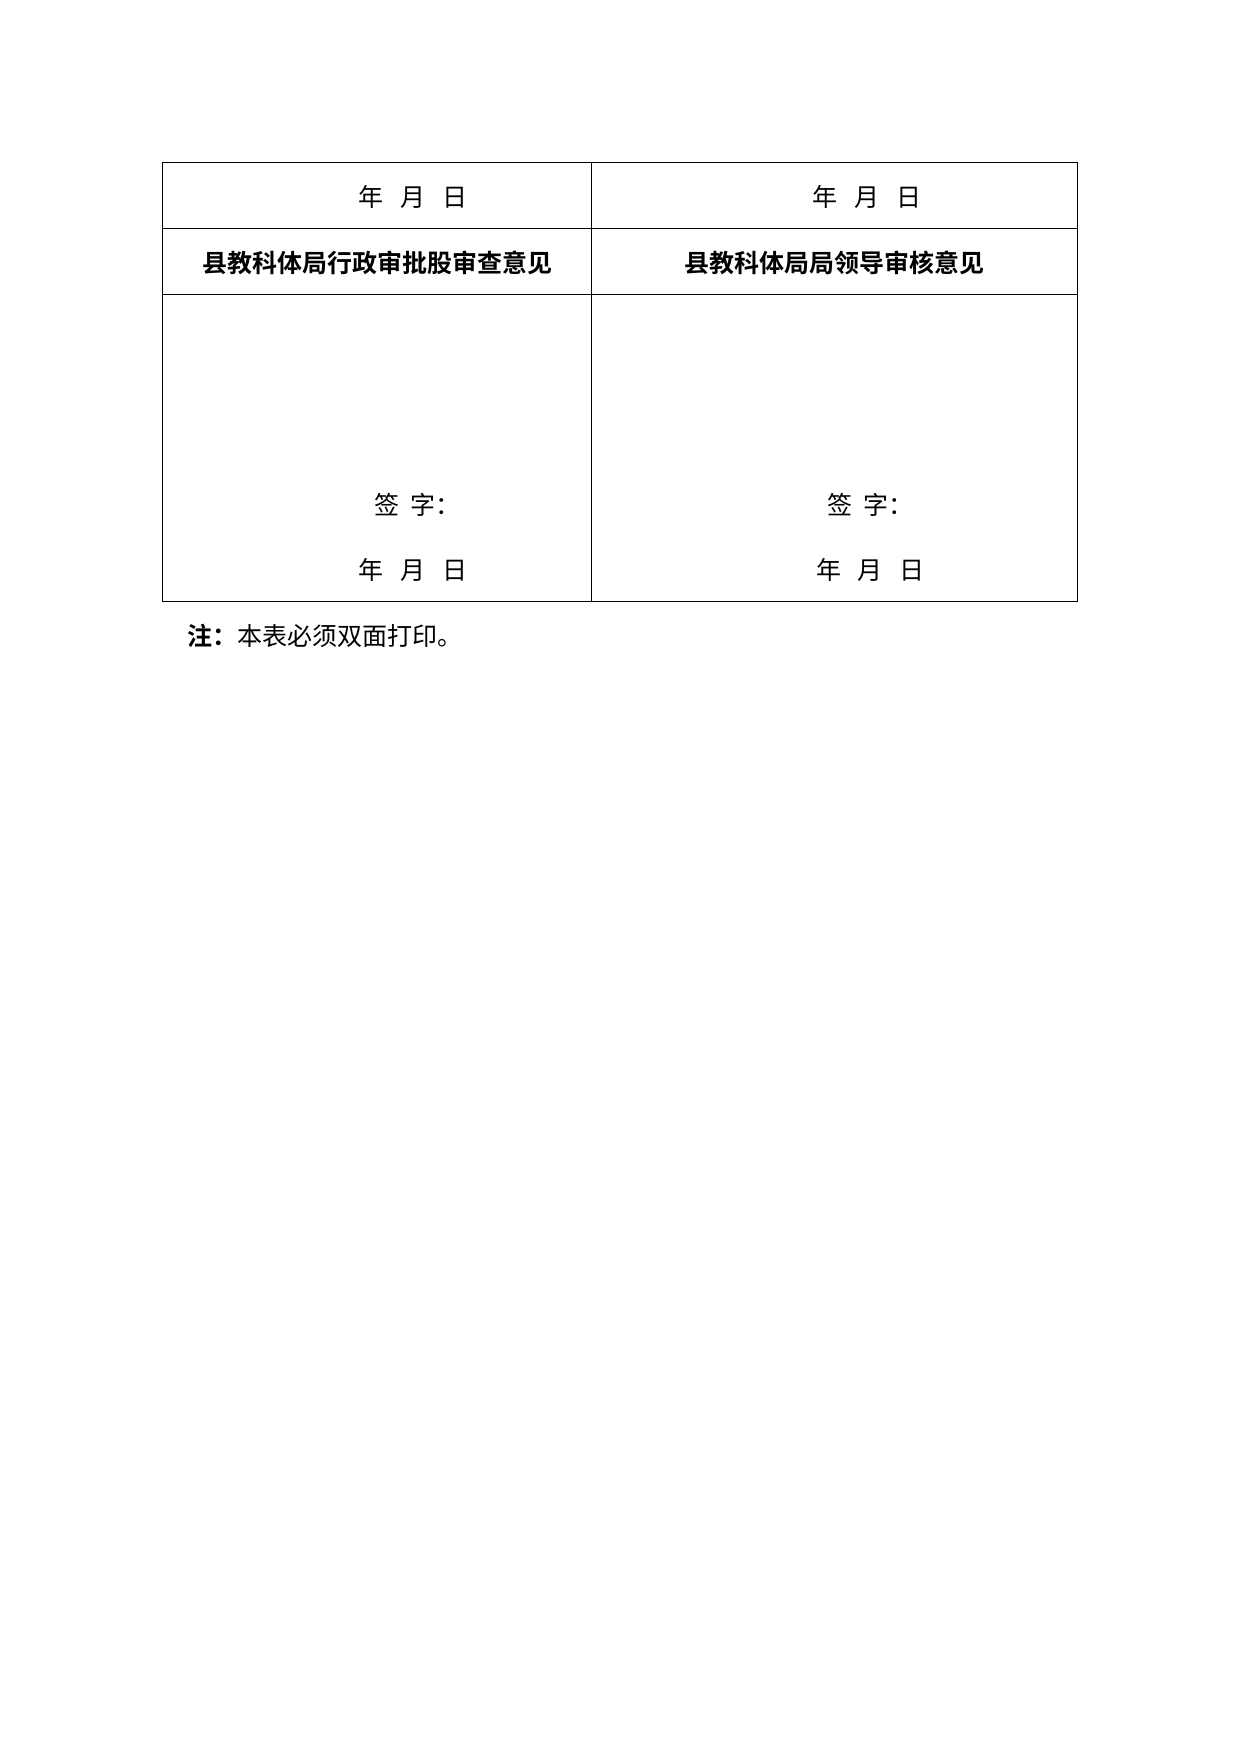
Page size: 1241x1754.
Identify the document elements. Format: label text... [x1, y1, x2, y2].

table_cell 签 字： 年 月 日 [163, 295, 591, 601]
text 注：本表必须双面打印。 [187, 602, 1053, 667]
table_cell 签 字： 年 月 日 [592, 295, 1077, 601]
table_cell 签 字： 年 月 日 [592, 163, 1077, 228]
table_cell 县教科体局行政审批股审查意见 [163, 229, 591, 294]
table_cell 县教科体局局领导审核意见 [592, 229, 1077, 294]
table_cell 签 字： 年 月 日 [163, 163, 591, 228]
